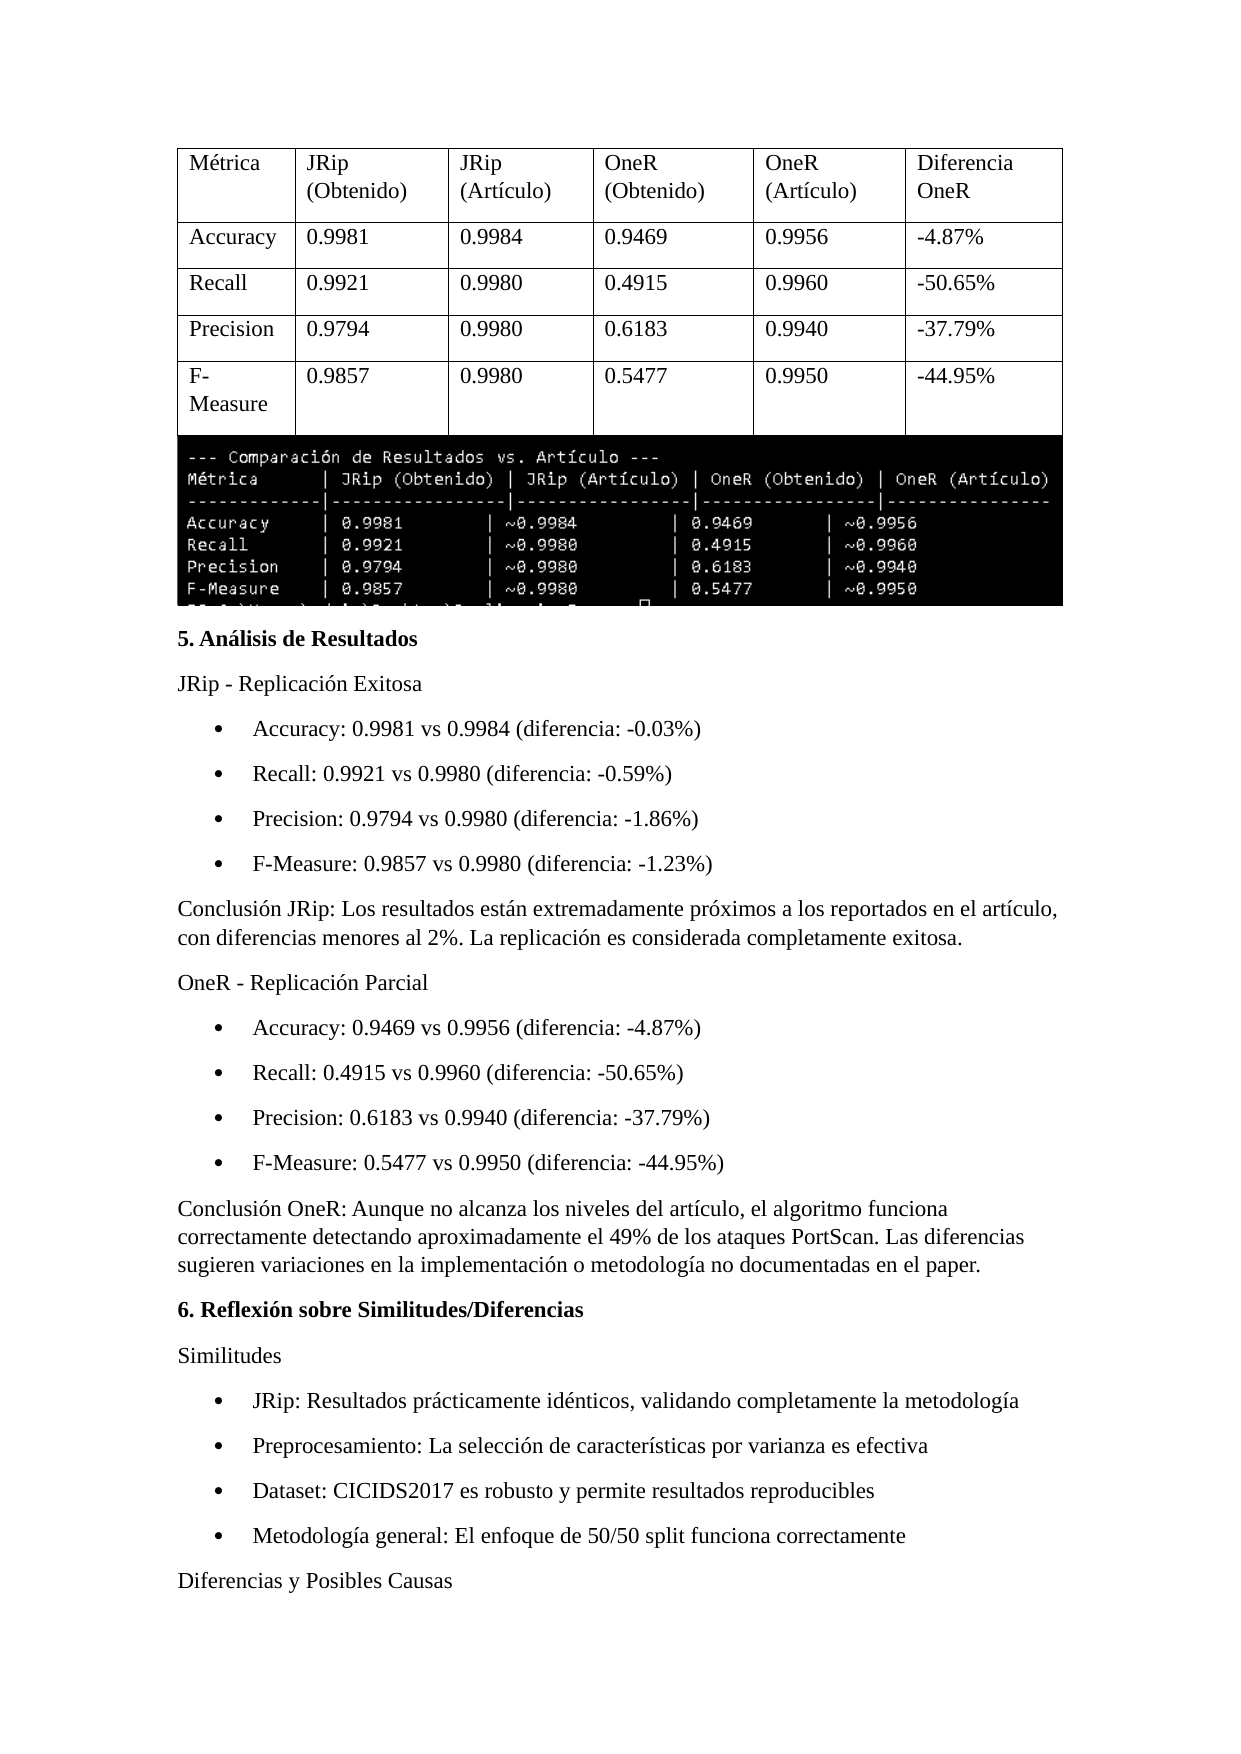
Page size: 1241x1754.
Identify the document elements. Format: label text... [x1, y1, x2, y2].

list JRip: Resultados prácticamente idénticos, validando completamente la metodología [215, 1387, 1063, 1413]
list Precision: 0.6183 vs 0.9940 (diferencia: -37.79%) [215, 1104, 1063, 1131]
text Similitudes [177, 1342, 1063, 1368]
table_header JRip (Artículo) [449, 149, 593, 222]
table_cell 0.4915 [594, 269, 753, 314]
list Precision: 0.9794 vs 0.9980 (diferencia: -1.86%) [215, 805, 1063, 832]
list F-Measure: 0.5477 vs 0.9950 (diferencia: -44.95%) [215, 1149, 1063, 1176]
table_cell Recall [178, 269, 295, 314]
table_cell Precision [178, 316, 295, 361]
text 5. Análisis de Resultados [177, 625, 1063, 651]
table_cell 0.9950 [754, 362, 905, 435]
list Preprocesamiento: La selección de características por varianza es efectiva [215, 1432, 1063, 1458]
text Conclusión JRip: Los resultados están extremadamente próximos a los reportados en el artículo, con diferencias menores al 2%. La replicación es considerada completamente exitosa. [177, 896, 1063, 950]
table_cell 0.9981 [296, 223, 448, 268]
table_header Diferencia OneR [906, 149, 1062, 222]
table_cell 0.9960 [754, 269, 905, 314]
text Conclusión OneR: Aunque no alcanza los niveles del artículo, el algoritmo funciona correctamente detectando aproximadamente el 49% de los ataques PortScan. Las diferencias sugieren variaciones en la implementación o metodología no documentadas en el paper. [177, 1194, 1063, 1278]
list Recall: 0.4915 vs 0.9960 (diferencia: -50.65%) [215, 1059, 1063, 1086]
table_cell 0.9794 [296, 316, 448, 361]
table_cell 0.9857 [296, 362, 448, 435]
table_cell F-Measure [178, 362, 295, 435]
table_cell Accuracy [178, 223, 295, 268]
text 6. Reflexión sobre Similitudes/Diferencias [177, 1297, 1063, 1323]
list F-Measure: 0.9857 vs 0.9980 (diferencia: -1.23%) [215, 850, 1063, 877]
picture [177, 436, 1063, 606]
table_cell 0.9980 [449, 362, 593, 435]
table_cell 0.9980 [449, 316, 593, 361]
text Diferencias y Posibles Causas [177, 1567, 1063, 1593]
table_header Métrica [178, 149, 295, 222]
table_cell 0.5477 [594, 362, 753, 435]
table_cell -4.87% [906, 223, 1062, 268]
table_cell -37.79% [906, 316, 1062, 361]
list Dataset: CICIDS2017 es robusto y permite resultados reproducibles [215, 1477, 1063, 1503]
table_cell -50.65% [906, 269, 1062, 314]
list Accuracy: 0.9469 vs 0.9956 (diferencia: -4.87%) [215, 1014, 1063, 1041]
table_cell -44.95% [906, 362, 1062, 435]
table_cell 0.9956 [754, 223, 905, 268]
table_cell 0.9921 [296, 269, 448, 314]
table_cell 0.9984 [449, 223, 593, 268]
table_header JRip (Obtenido) [296, 149, 448, 222]
table_cell 0.9940 [754, 316, 905, 361]
table_cell 0.6183 [594, 316, 753, 361]
table_header OneR (Obtenido) [594, 149, 753, 222]
list Metodología general: El enfoque de 50/50 split funciona correctamente [215, 1522, 1063, 1548]
table_cell 0.9980 [449, 269, 593, 314]
list Accuracy: 0.9981 vs 0.9984 (diferencia: -0.03%) [215, 715, 1063, 741]
list Recall: 0.9921 vs 0.9980 (diferencia: -0.59%) [215, 760, 1063, 787]
text OneR - Replicación Parcial [177, 969, 1063, 995]
table_cell 0.9469 [594, 223, 753, 268]
table_header OneR (Artículo) [754, 149, 905, 222]
text JRip - Replicación Exitosa [177, 670, 1063, 696]
